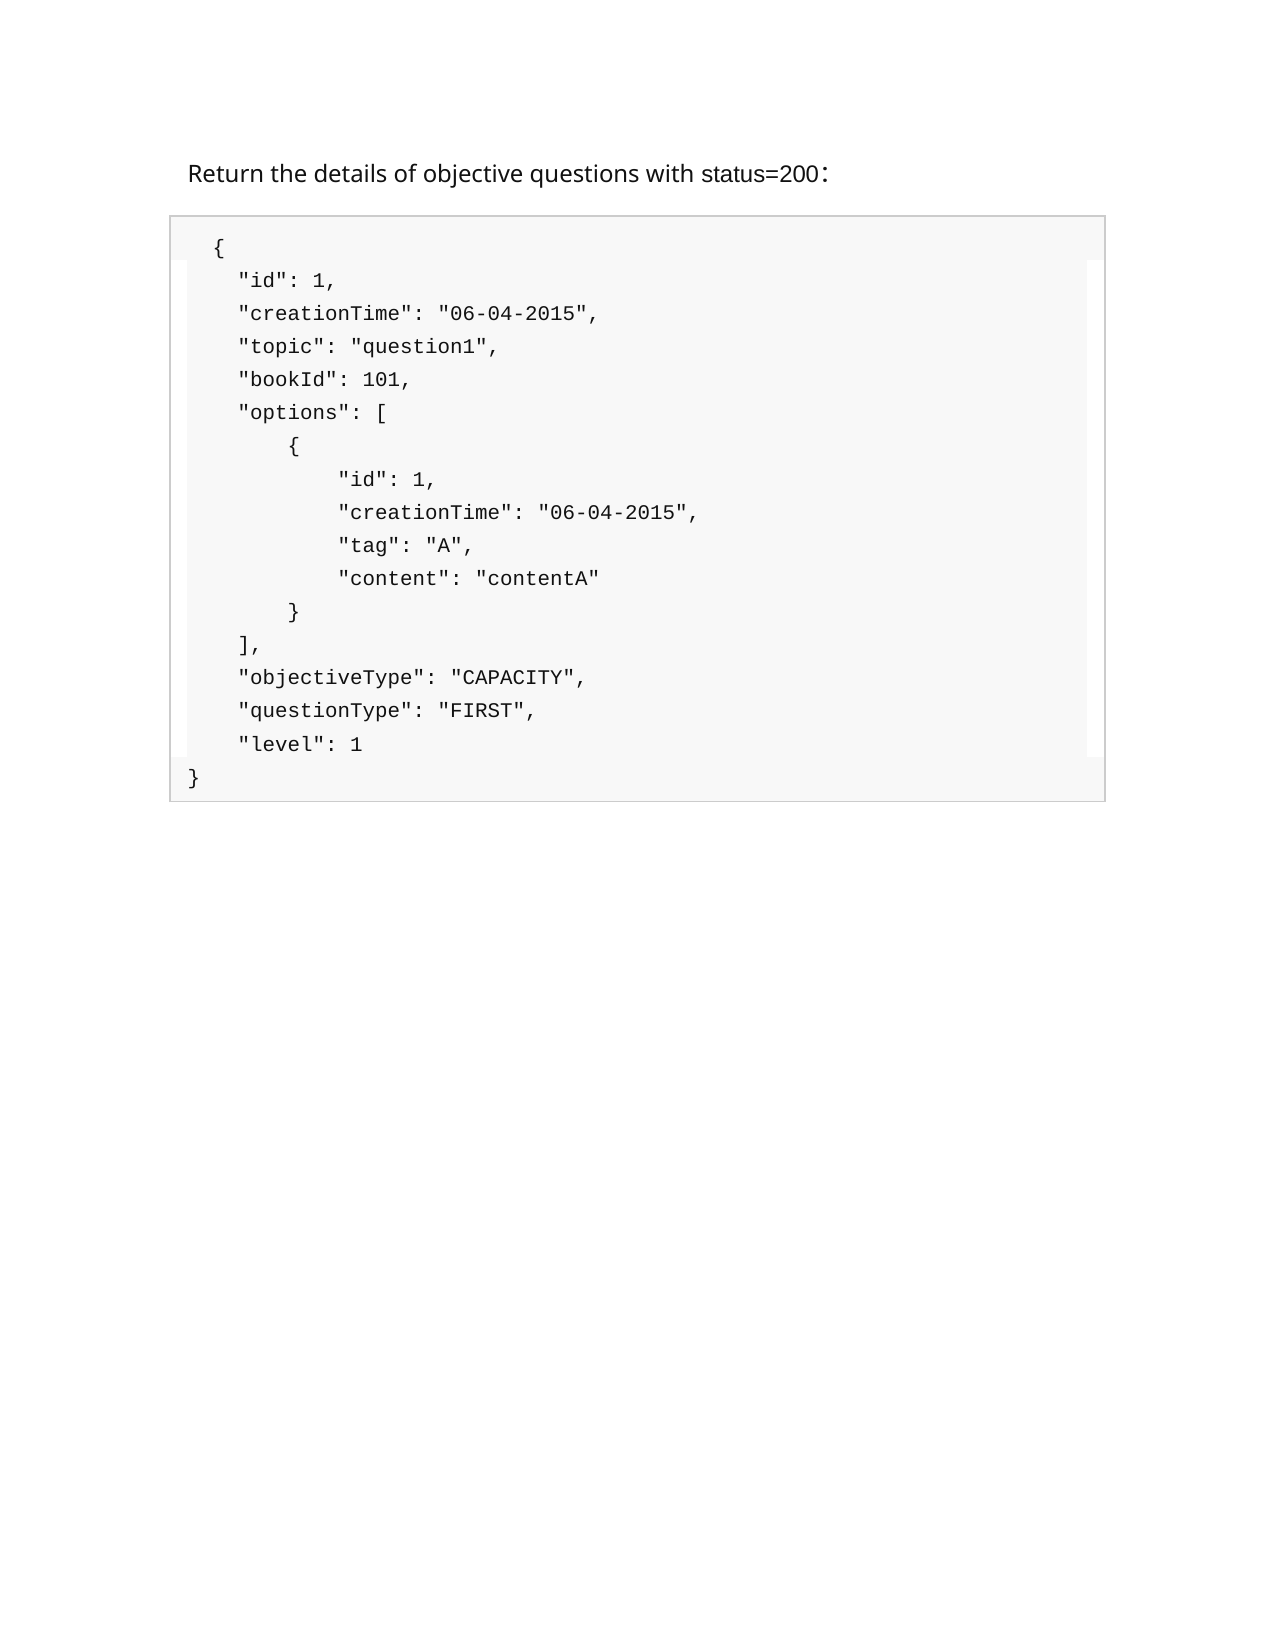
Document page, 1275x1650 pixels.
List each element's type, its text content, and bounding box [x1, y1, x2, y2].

text "id": 1, [187, 260, 1087, 293]
text "id": 1, [187, 459, 1087, 492]
text } [187, 592, 1087, 625]
text "objectiveType": "CAPACITY", [187, 658, 1087, 691]
text "creationTime": "06-04-2015", [187, 492, 1087, 525]
text "topic": "question1", [187, 327, 1087, 360]
text "creationTime": "06-04-2015", [187, 293, 1087, 327]
text "content": "contentA" [187, 558, 1087, 592]
text Return the details of objective questions with status=200： [187, 150, 1087, 189]
text { [187, 426, 1087, 459]
text "options": [ [187, 393, 1087, 426]
text "tag": "A", [187, 525, 1087, 558]
text { [171, 217, 1104, 260]
text } [171, 745, 1104, 801]
text "bookId": 101, [187, 360, 1087, 393]
text "questionType": "FIRST", [187, 691, 1087, 724]
text "level": 1 [187, 724, 1087, 745]
text ], [187, 625, 1087, 658]
